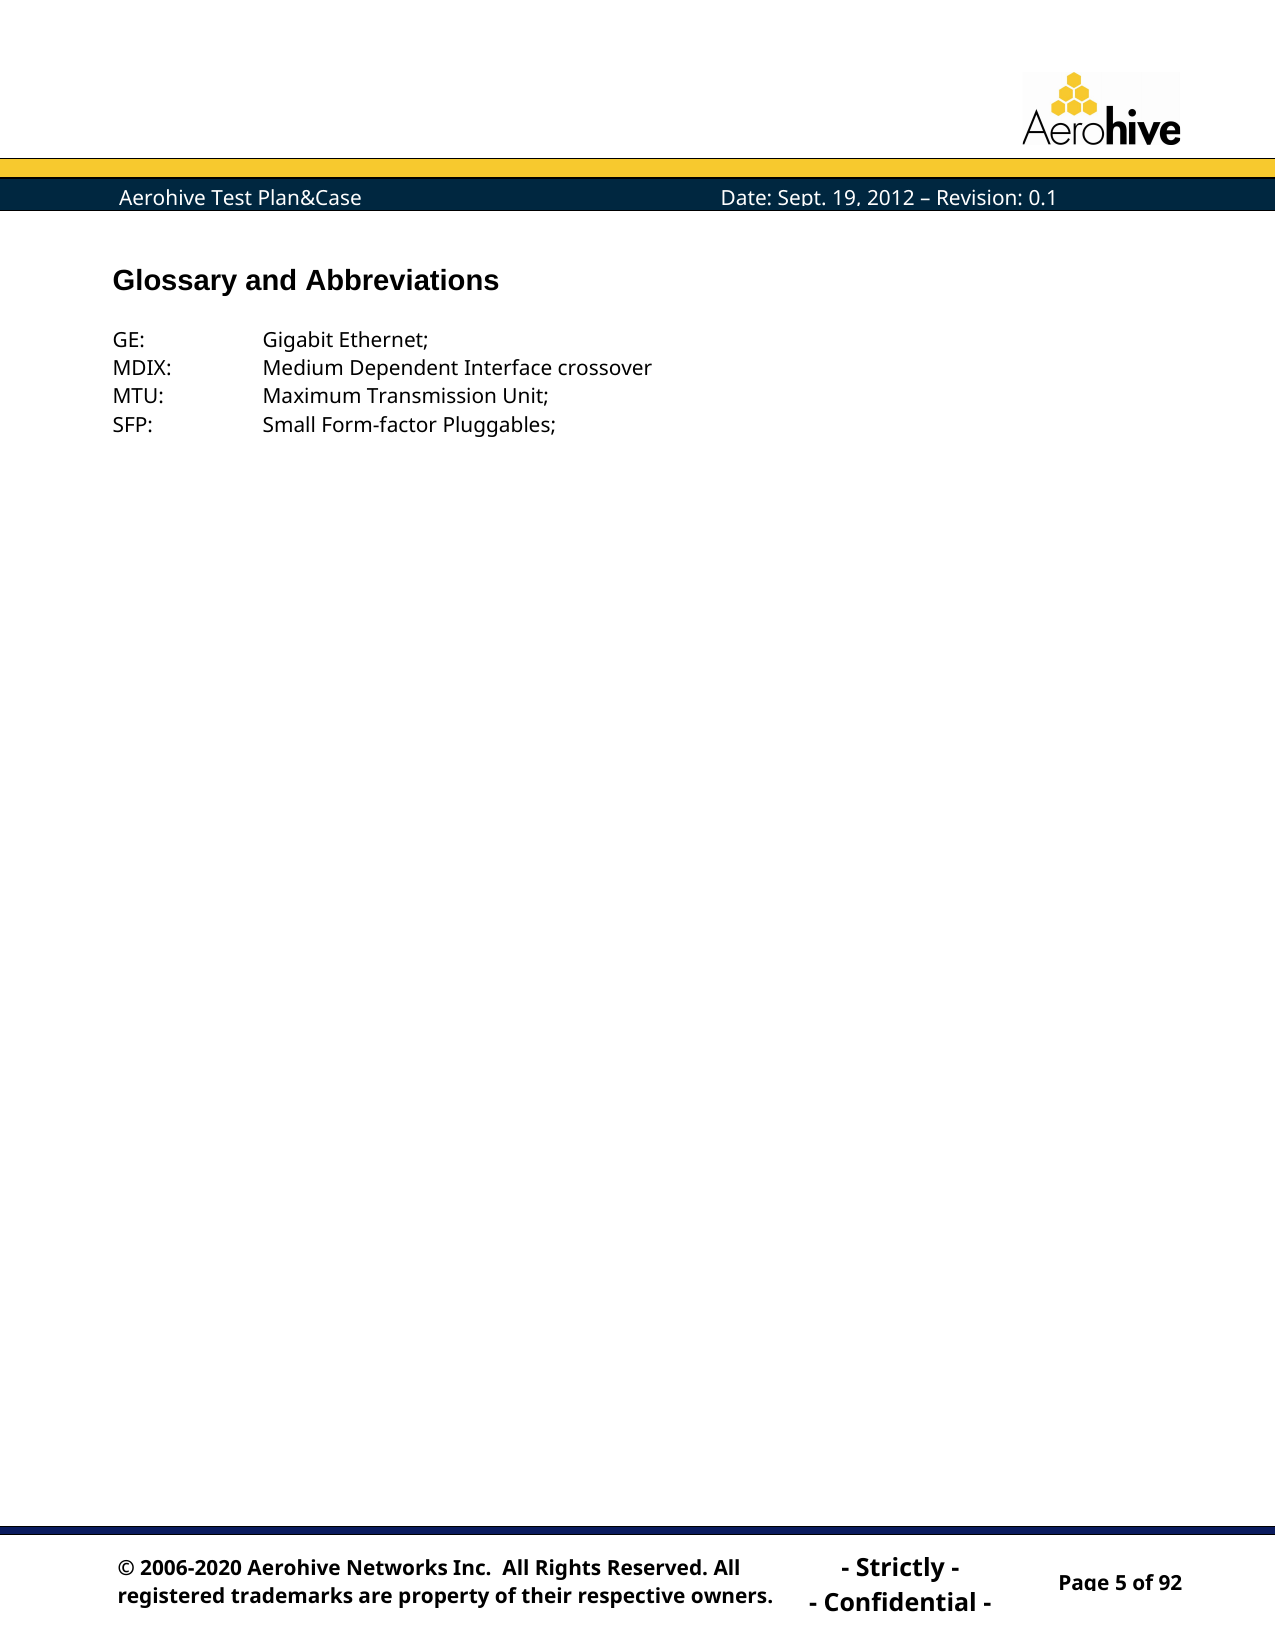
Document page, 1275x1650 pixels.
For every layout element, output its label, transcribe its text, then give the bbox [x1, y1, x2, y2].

text Glossary and Abbreviations [112, 262, 1162, 296]
text MTU: Maximum Transmission Unit; [112, 382, 1162, 410]
text MDIX: Medium Dependent Interface crossover [112, 353, 1162, 382]
text SFP: Small Form-factor Pluggables; [112, 410, 1162, 438]
text GE: Gigabit Ethernet; [112, 325, 1162, 353]
picture [1022, 72, 1181, 145]
